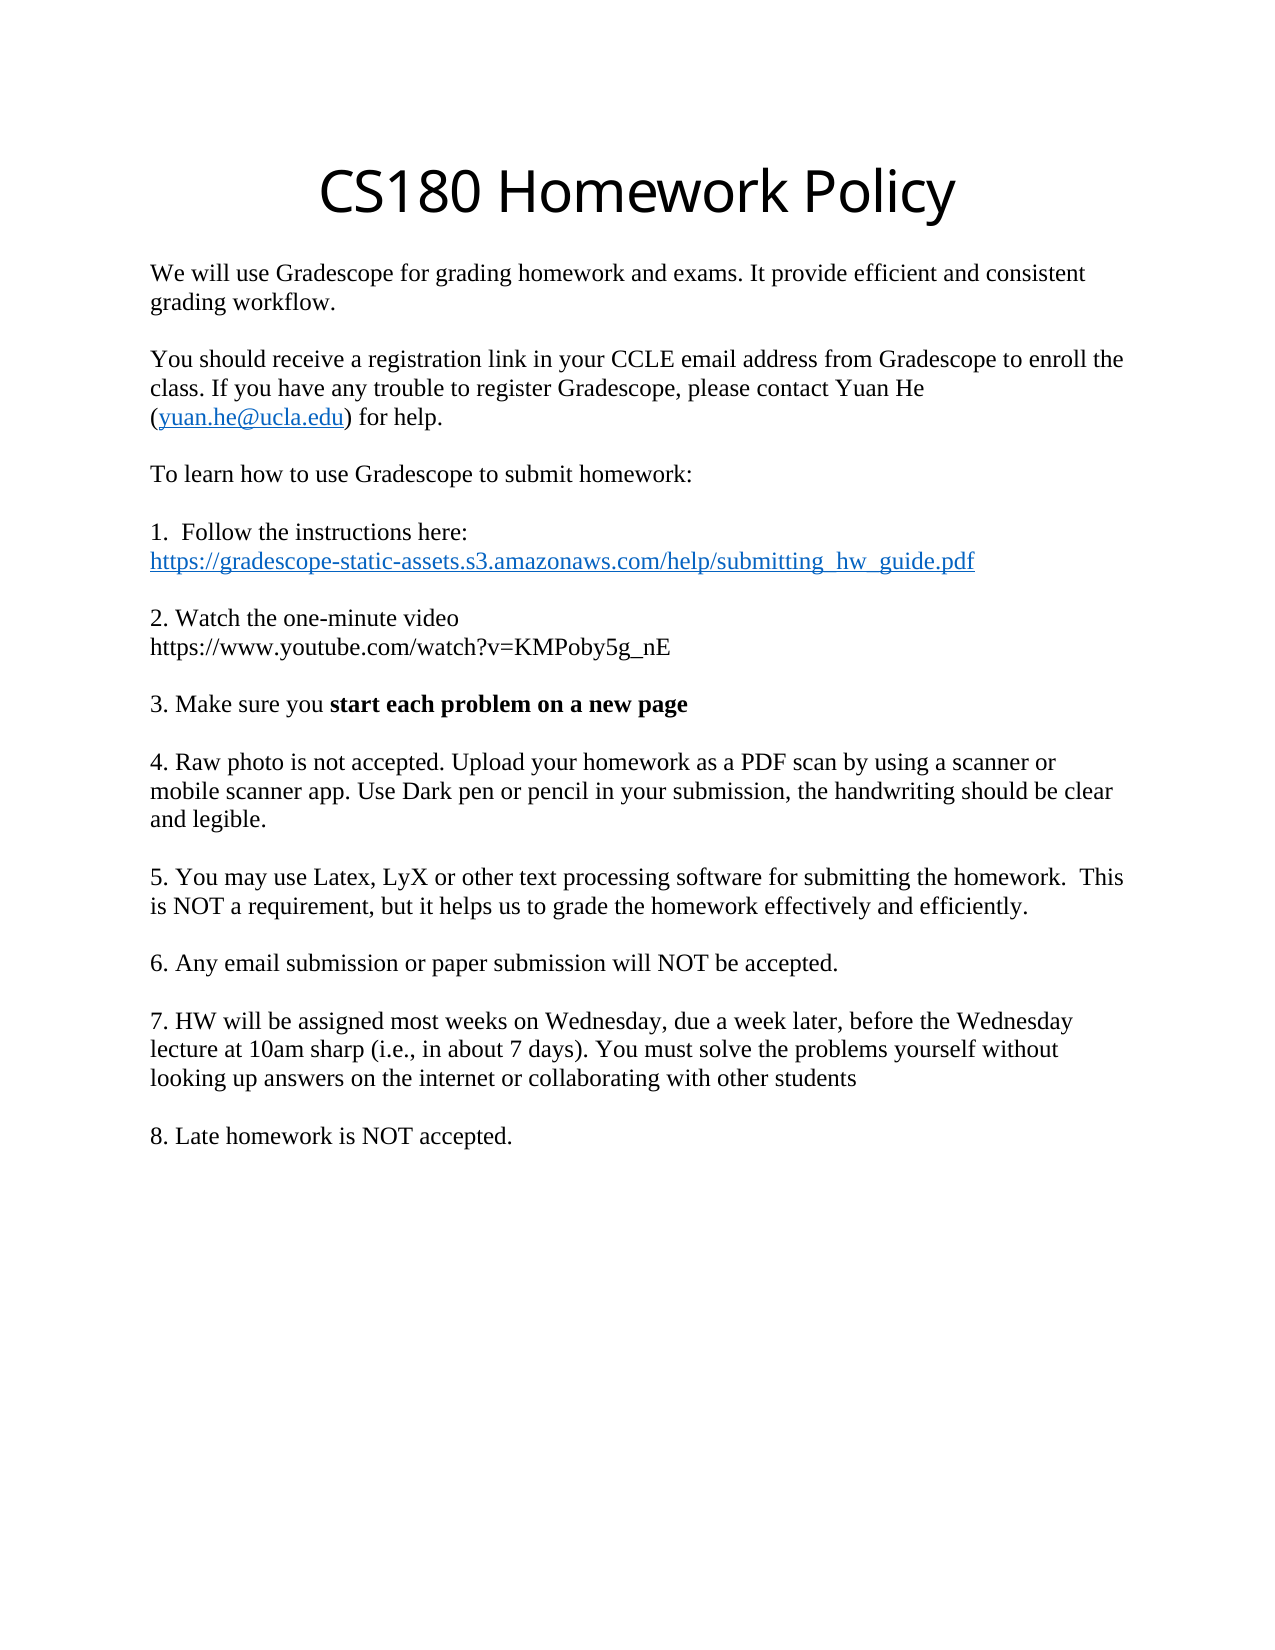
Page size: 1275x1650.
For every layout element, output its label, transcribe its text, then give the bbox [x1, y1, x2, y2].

text To learn how to use Gradescope to submit homework: [150, 459, 1125, 488]
text https://gradescope-static-assets.s3.amazonaws.com/help/submitting_hw_guide.pdf [150, 546, 1125, 574]
text 6. Any email submission or paper submission will NOT be accepted. [150, 948, 1125, 977]
text 8. Late homework is NOT accepted. [150, 1121, 1125, 1149]
text 4. Raw photo is not accepted. Upload your homework as a PDF scan by using a scanner or mobile scanner app. Use Dark pen or pencil in your submission, the handwriting should be clear and legible. [150, 747, 1125, 833]
text You should receive a registration link in your CCLE email address from Gradescope to enroll the class. If you have any trouble to register Gradescope, please contact Yuan He (yuan.he@ucla.edu) for help. [150, 344, 1125, 431]
text https://www.youtube.com/watch?v=KMPoby5g_nE [150, 632, 1125, 661]
text We will use Gradescope for grading homework and exams. It provide efficient and consistent grading workflow. [150, 258, 1125, 316]
title CS180 Homework Policy [150, 150, 1125, 229]
text 7. HW will be assigned most weeks on Wednesday, due a week later, before the Wednesday lecture at 10am sharp (i.e., in about 7 days). You must solve the problems yourself without looking up answers on the internet or collaborating with other students [150, 1006, 1125, 1092]
text 2. Watch the one-minute video [150, 603, 1125, 632]
text 5. You may use Latex, LyX or other text processing software for submitting the homework. This is NOT a requirement, but it helps us to grade the homework effectively and efficiently. [150, 862, 1125, 919]
text 3. Make sure you start each problem on a new page [150, 689, 1125, 718]
text 1. Follow the instructions here: [150, 517, 1125, 546]
